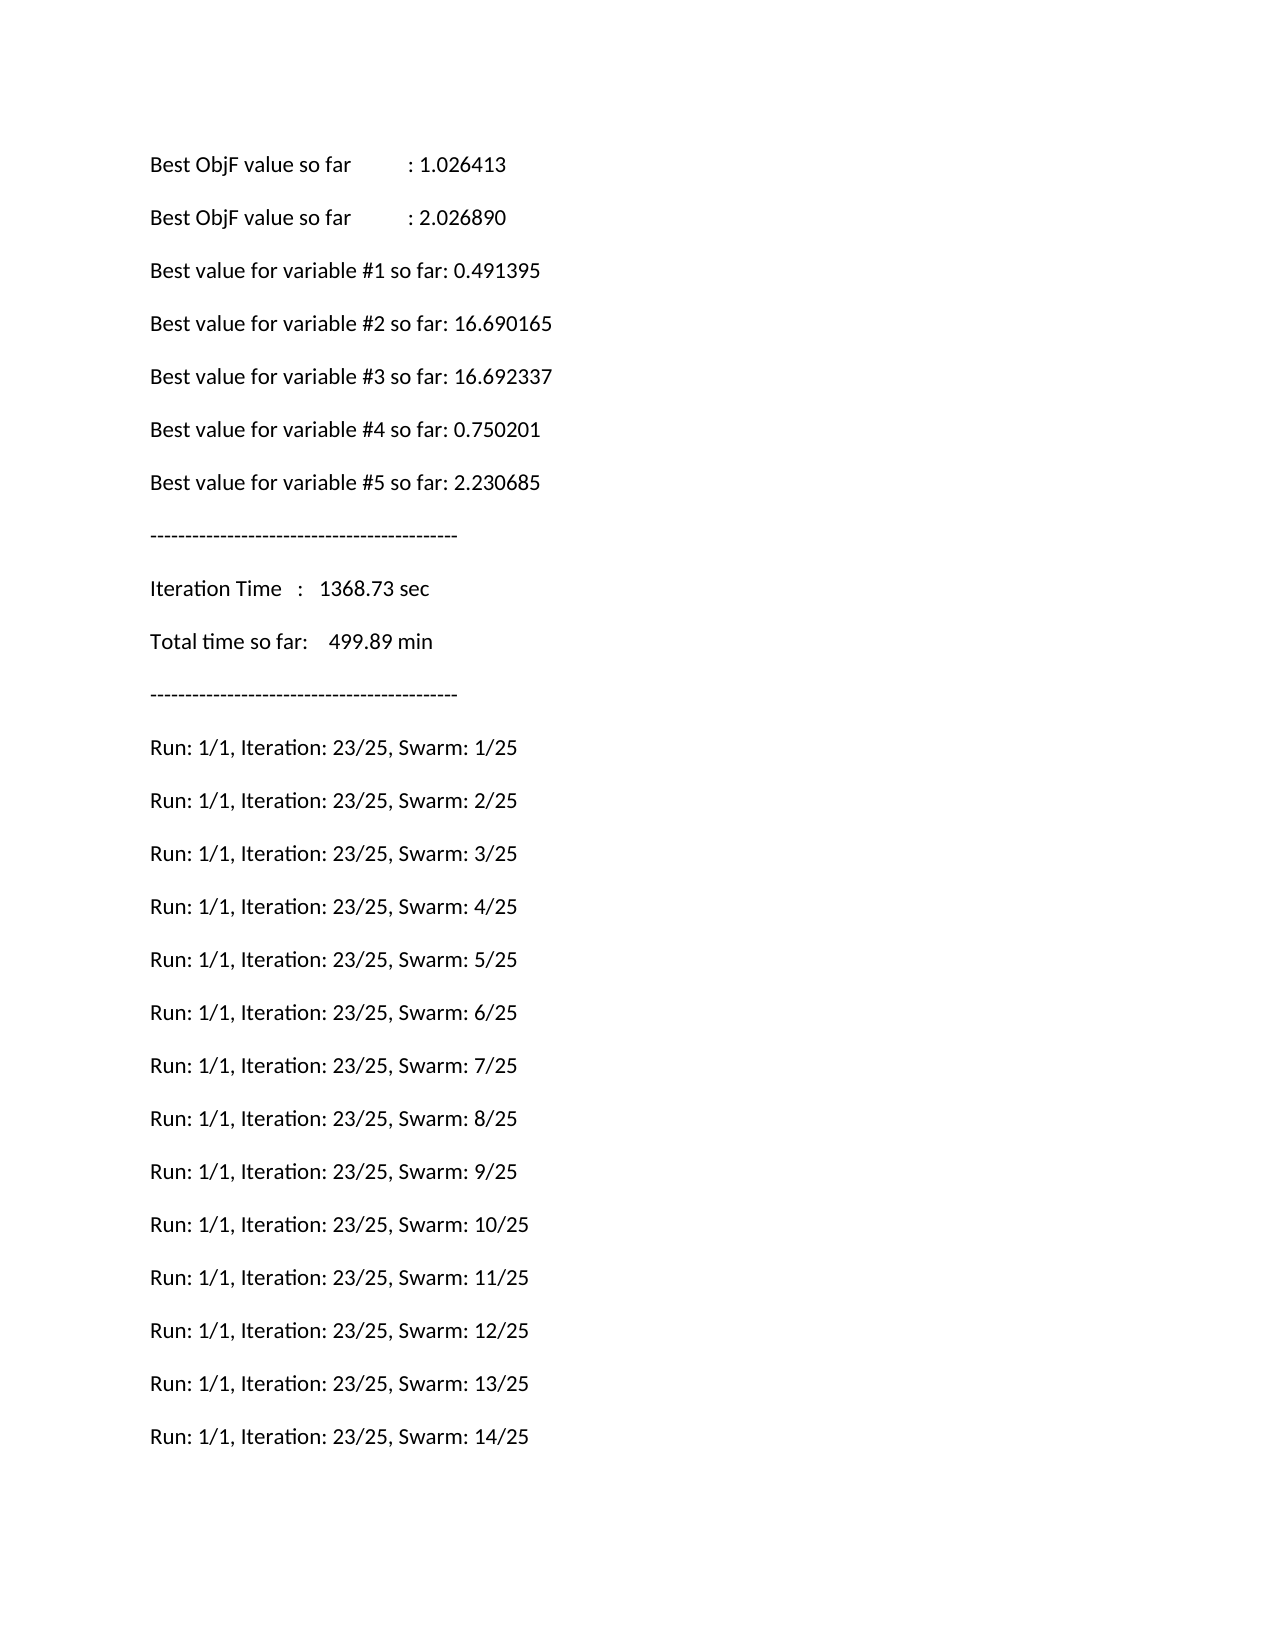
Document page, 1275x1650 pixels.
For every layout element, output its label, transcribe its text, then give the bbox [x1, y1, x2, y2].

text Best ObjF value so far : 2.026890 [150, 203, 1125, 231]
text Iteration Time : 1368.73 sec [150, 574, 1125, 602]
text Run: 1/1, Iteration: 23/25, Swarm: 5/25 [150, 945, 1125, 973]
text Run: 1/1, Iteration: 23/25, Swarm: 1/25 [150, 733, 1125, 761]
text Run: 1/1, Iteration: 23/25, Swarm: 6/25 [150, 998, 1125, 1026]
text Best value for variable #2 so far: 16.690165 [150, 309, 1125, 337]
text Run: 1/1, Iteration: 23/25, Swarm: 14/25 [150, 1422, 1125, 1451]
text Run: 1/1, Iteration: 23/25, Swarm: 12/25 [150, 1316, 1125, 1344]
text Run: 1/1, Iteration: 23/25, Swarm: 9/25 [150, 1157, 1125, 1185]
text Run: 1/1, Iteration: 23/25, Swarm: 3/25 [150, 839, 1125, 867]
text Run: 1/1, Iteration: 23/25, Swarm: 2/25 [150, 786, 1125, 814]
text Run: 1/1, Iteration: 23/25, Swarm: 13/25 [150, 1369, 1125, 1397]
text Total time so far: 499.89 min [150, 627, 1125, 655]
text Best value for variable #3 so far: 16.692337 [150, 362, 1125, 390]
text Best value for variable #1 so far: 0.491395 [150, 256, 1125, 284]
text Run: 1/1, Iteration: 23/25, Swarm: 10/25 [150, 1210, 1125, 1238]
text Best ObjF value so far : 1.026413 [150, 150, 1125, 178]
text Run: 1/1, Iteration: 23/25, Swarm: 7/25 [150, 1051, 1125, 1079]
text Run: 1/1, Iteration: 23/25, Swarm: 8/25 [150, 1104, 1125, 1132]
text -------------------------------------------- [150, 521, 1125, 549]
text Run: 1/1, Iteration: 23/25, Swarm: 11/25 [150, 1263, 1125, 1291]
text -------------------------------------------- [150, 680, 1125, 708]
text Best value for variable #5 so far: 2.230685 [150, 468, 1125, 496]
text Run: 1/1, Iteration: 23/25, Swarm: 4/25 [150, 892, 1125, 920]
text Best value for variable #4 so far: 0.750201 [150, 415, 1125, 443]
